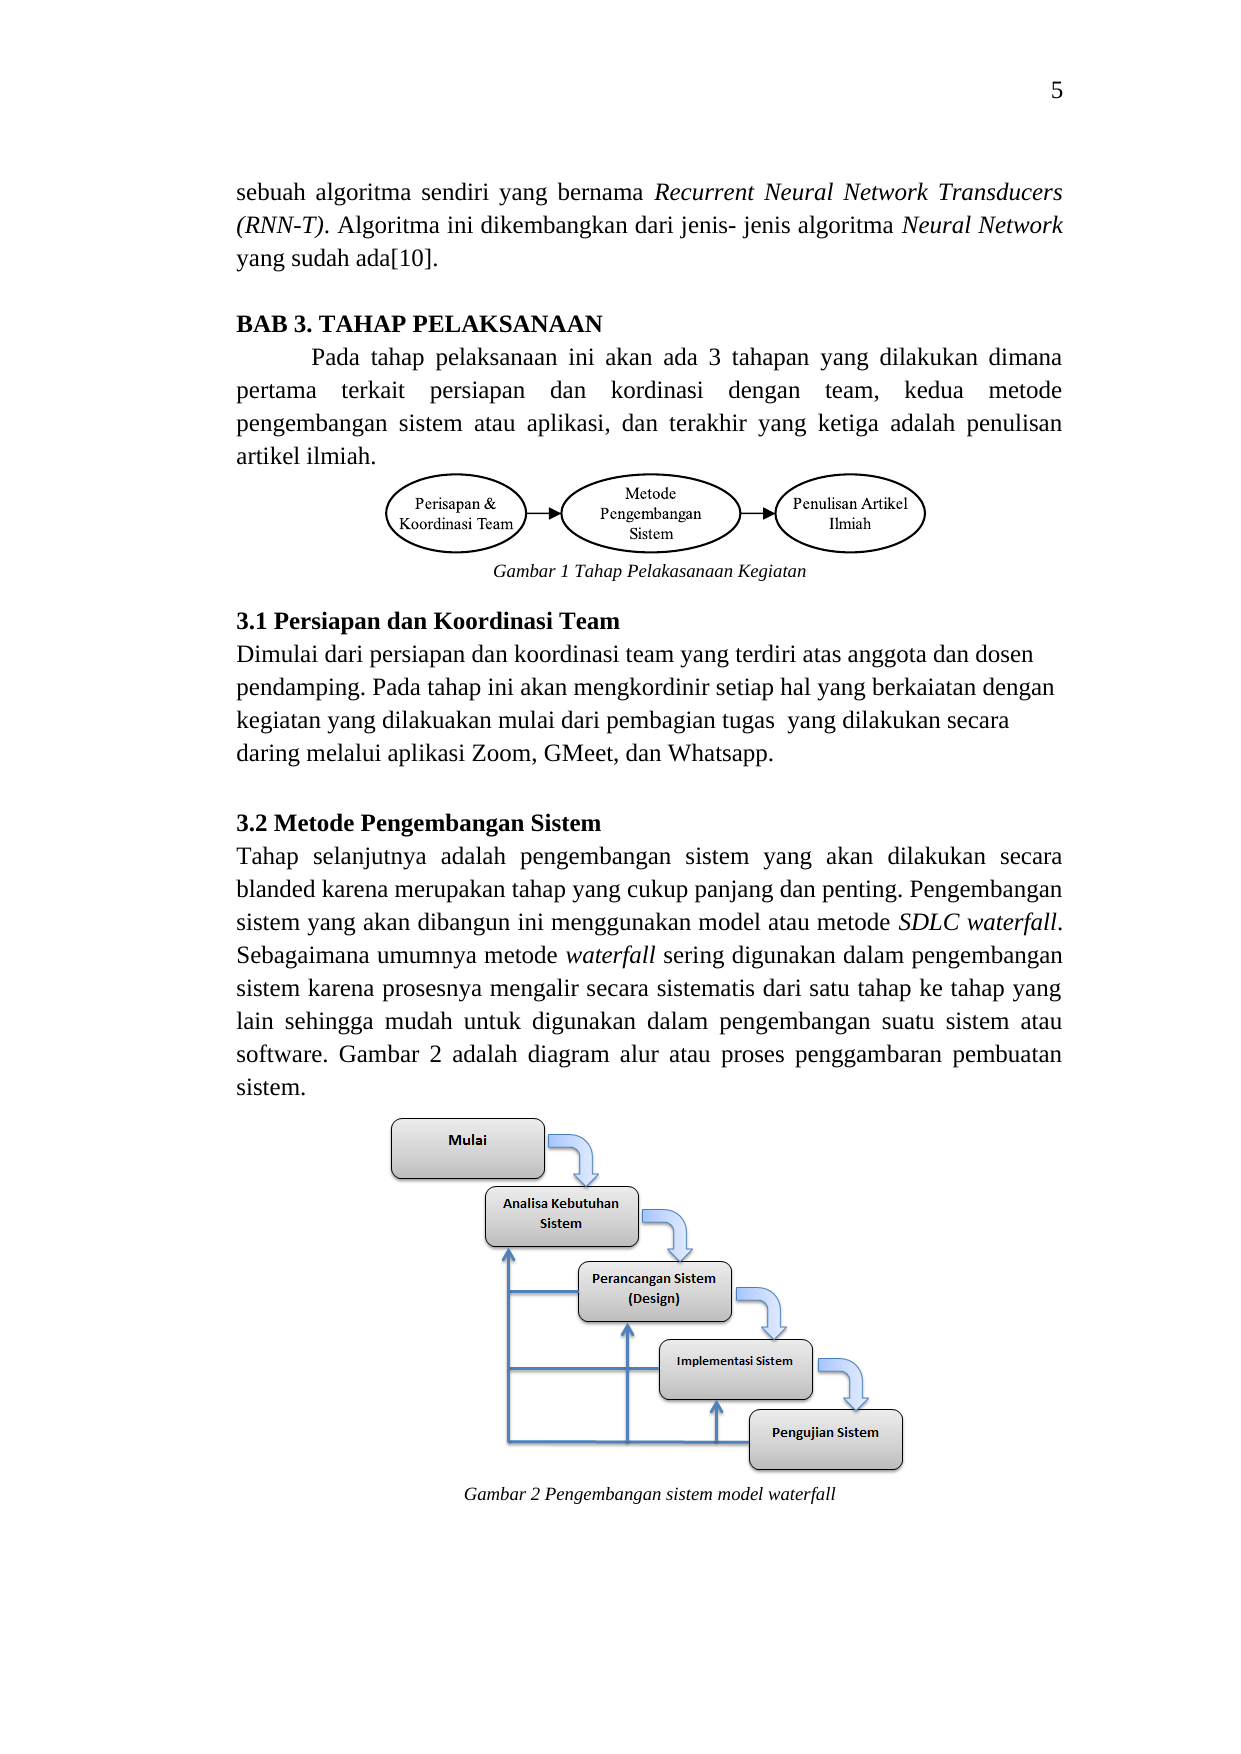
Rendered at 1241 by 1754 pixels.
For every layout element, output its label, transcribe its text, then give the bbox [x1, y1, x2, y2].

text Gambar 1 Tahap Pelakasanaan Kegiatan [236, 560, 1063, 582]
subtitle 3.1 Persiapan dan Koordinasi Team [236, 606, 1063, 634]
picture [388, 1105, 911, 1479]
text Pada tahap pelaksanaan ini akan ada 3 tahapan yang dilakukan dimana pertama terkait persiapan dan kordinasi dengan team, kedua metode pengembangan sistem atau aplikasi, dan terakhir yang ketiga adalah penulisan artikel ilmiah. [236, 342, 1063, 470]
subtitle 3.2 Metode Pengembangan Sistem [236, 808, 1063, 837]
text Dimulai dari persiapan dan koordinasi team yang terdiri atas anggota dan dosen pendamping. Pada tahap ini akan mengkordinir setiap hal yang berkaiatan dengan kegiatan yang dilakuakan mulai dari pembagian tugas yang dilakukan secara daring melalui aplikasi Zoom, GMeet, dan Whatsapp. [236, 639, 1063, 767]
text Gambar 2 Pengembangan sistem model waterfall [236, 1482, 1063, 1504]
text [236, 177, 1063, 272]
text Tahap selanjutnya adalah pengembangan sistem yang akan dilakukan secara blanded karena merupakan tahap yang cukup panjang dan penting. Pengembangan sistem yang akan dibangun ini menggunakan model atau metode SDLC waterfall. Sebagaimana umumnya metode waterfall sering digunakan dalam pengembangan sistem karena prosesnya mengalir secara sistematis dari satu tahap ke tahap yang lain sehingga mudah untuk digunakan dalam pengembangan suatu sistem atau software. Gambar 2 adalah diagram alur atau proses penggambaran pembuatan sistem. [236, 841, 1063, 1101]
text BAB 3. TAHAP PELAKSANAAN [236, 309, 1063, 338]
